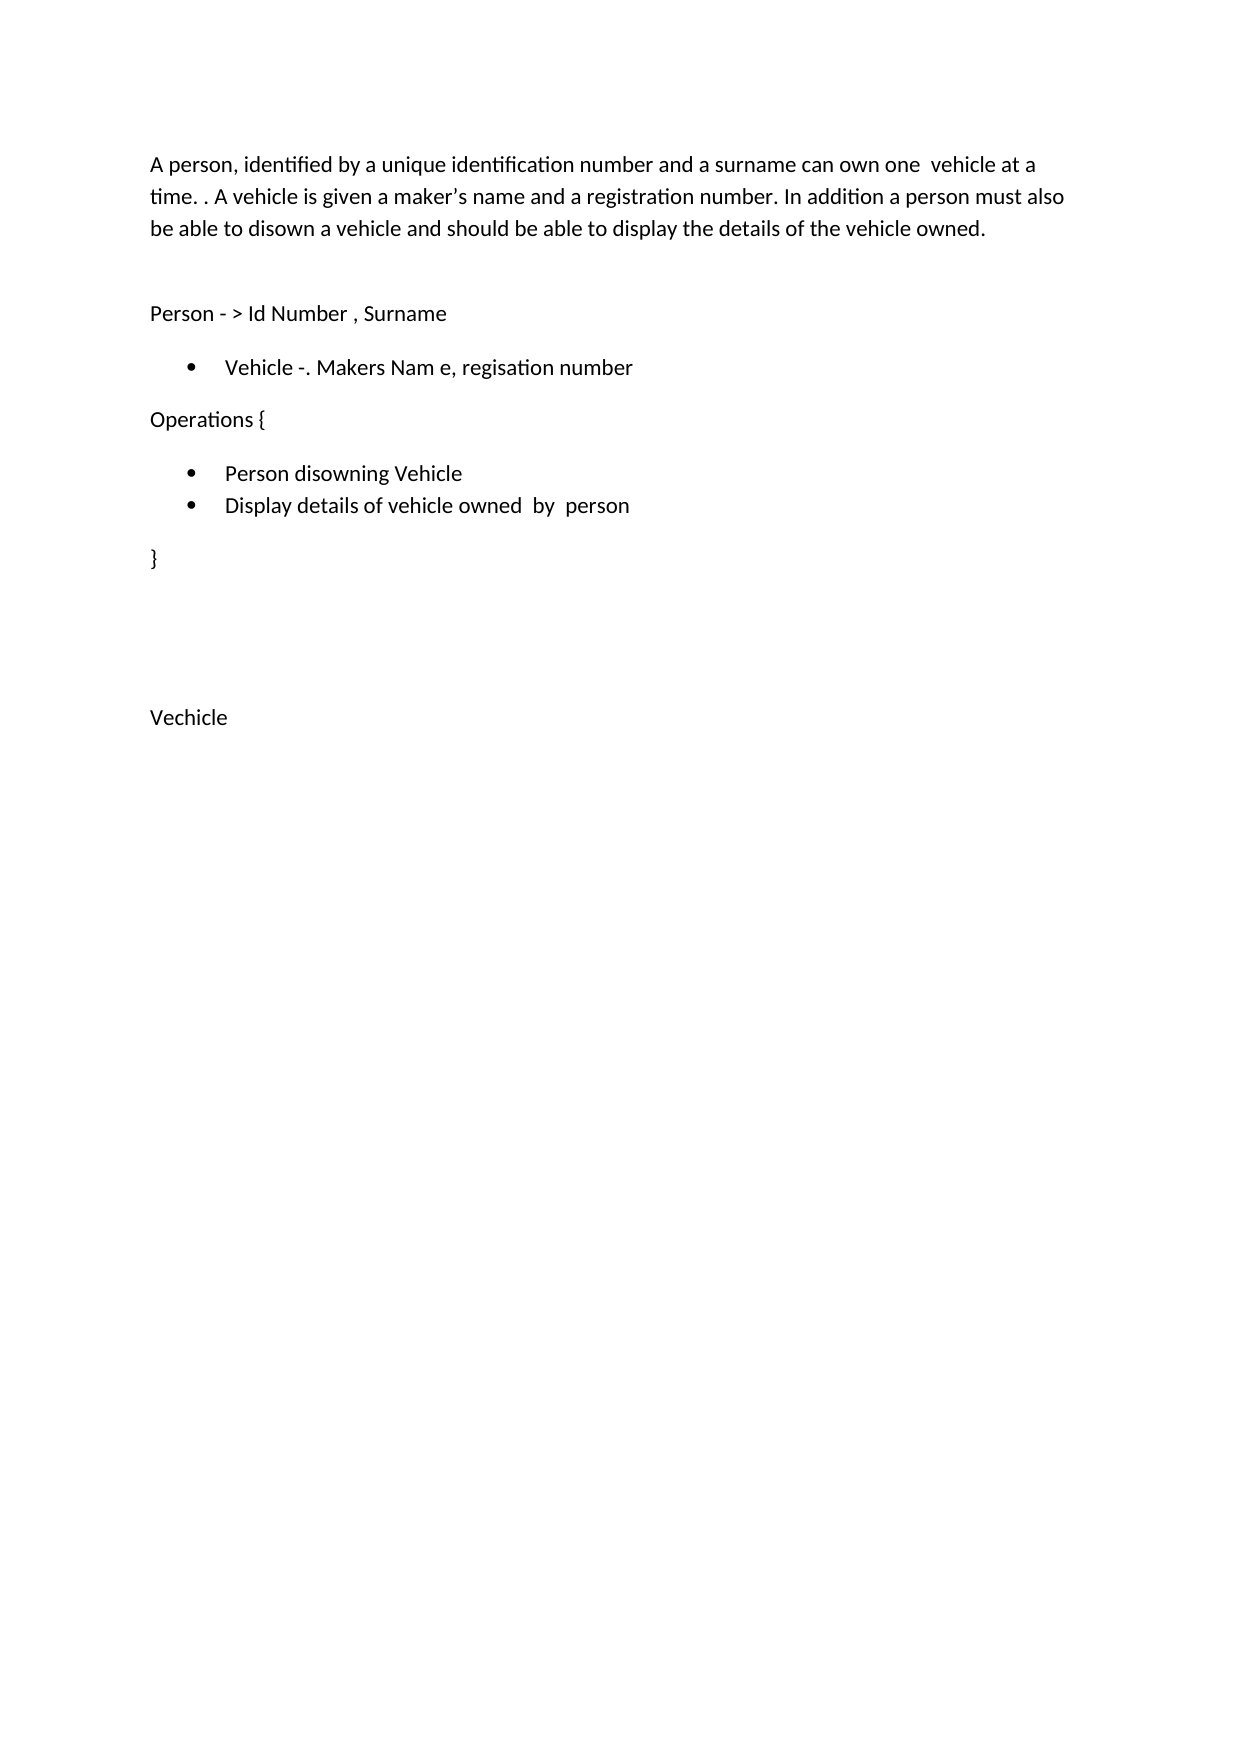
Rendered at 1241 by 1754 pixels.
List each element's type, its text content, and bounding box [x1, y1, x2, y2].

text } [150, 544, 1090, 572]
list Person disowning Vehicle [187, 459, 1090, 487]
list Display details of vehicle owned by person [187, 491, 1090, 519]
list Vehicle -. Makers Nam e, regisation number [187, 353, 1090, 381]
text Vechicle [150, 703, 1090, 731]
text Operations { [150, 406, 1090, 434]
text Person - > Id Number , Surname [150, 299, 1090, 328]
text A person, identified by a unique identification number and a surname can own one vehicle at a time. . A vehicle is given a maker’s name and a registration number. In addition a person must also be able to disown a vehicle and should be able to display the details of the vehicle owned. [150, 150, 1090, 274]
